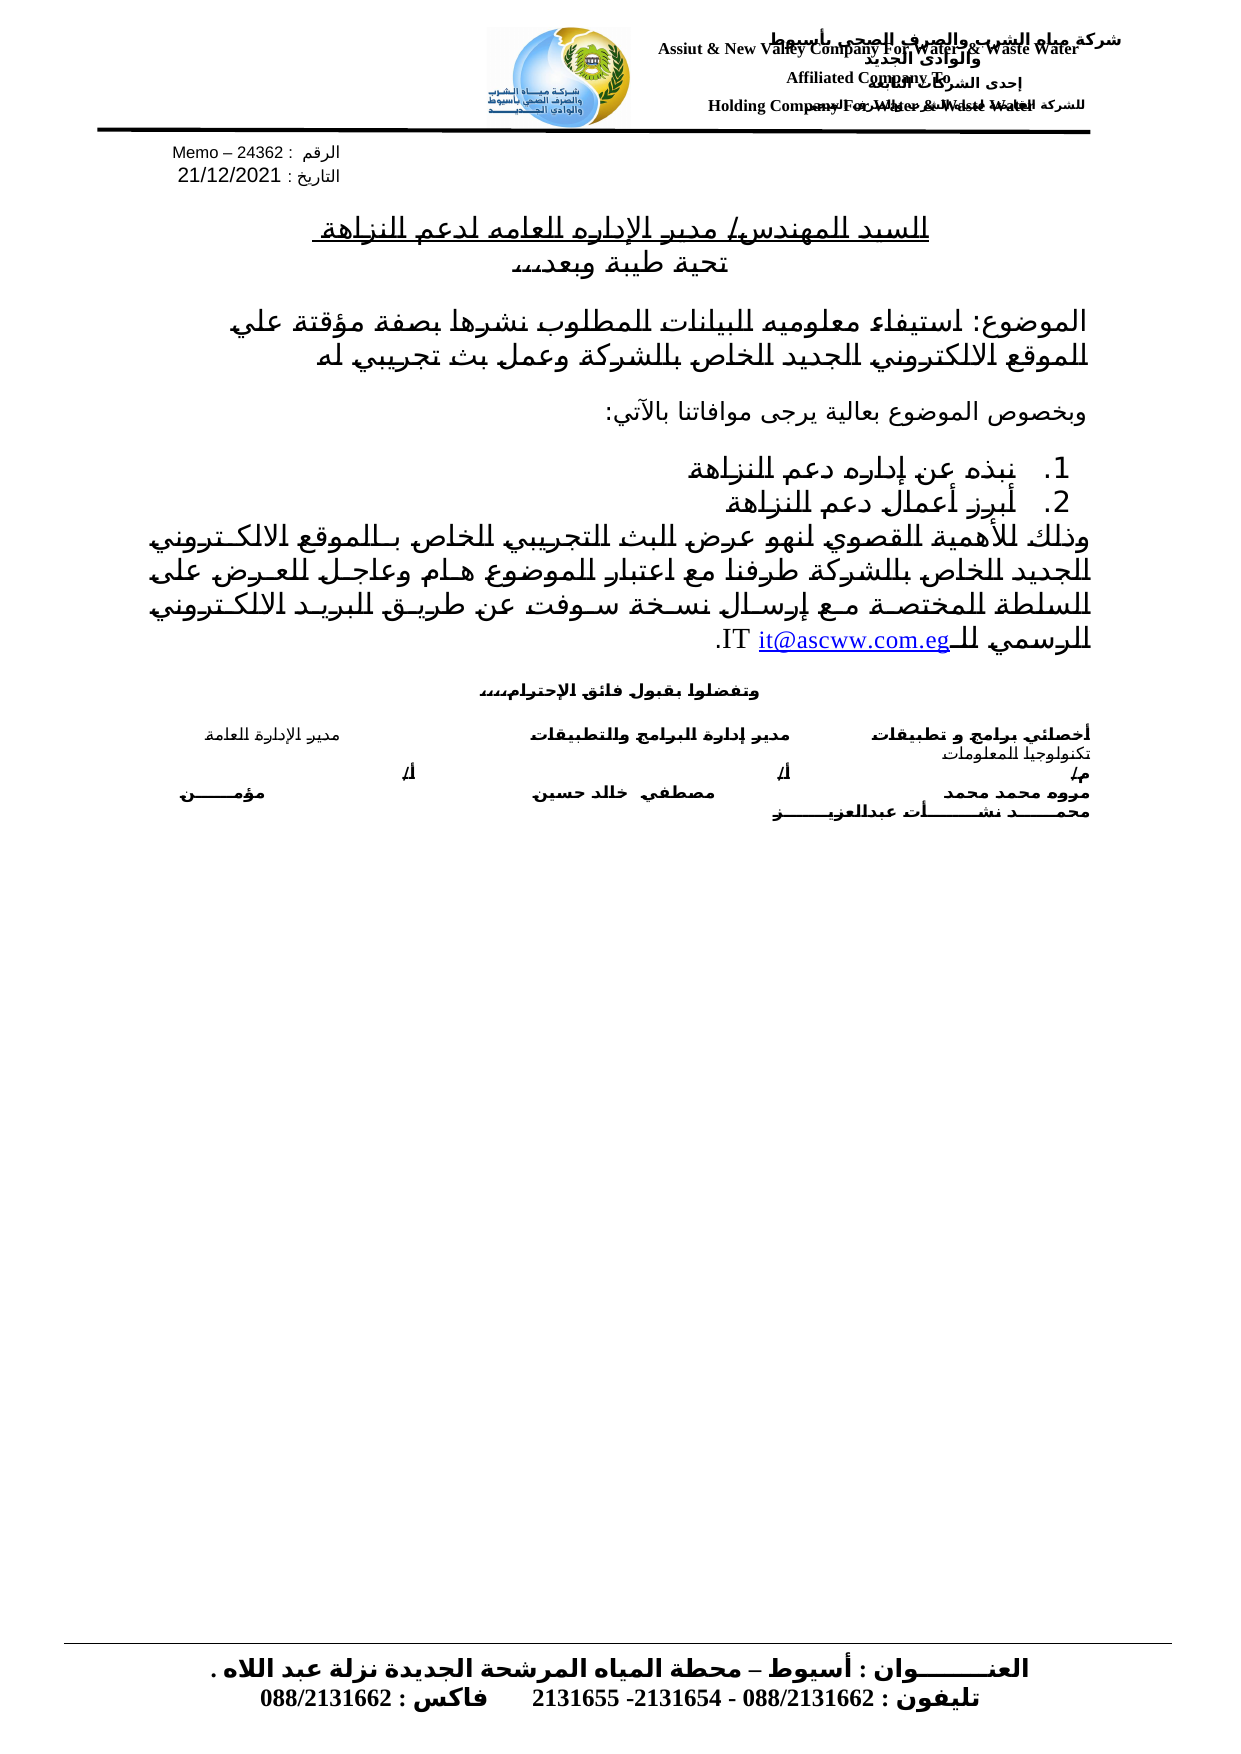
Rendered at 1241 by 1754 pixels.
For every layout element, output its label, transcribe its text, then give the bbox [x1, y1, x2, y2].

text مروه محمد محمد مصطفي خالد حسين مؤمــــــن محمــــــد نشــــــــأت عبدالعزيـــــــز [150, 783, 1090, 822]
text السيد المهندس/ مدير الإداره العامه لدعم النزاهة [150, 211, 1090, 245]
text م/ أ/ أ/ [150, 763, 1090, 783]
list نبذه عن إداره دعم النزاهة [150, 451, 1053, 485]
text تحية طيبة وبعد،،، [150, 245, 1090, 279]
text التاريخ : 21/12/2021 [150, 162, 415, 186]
text وذلك للأهمية القصوي لنهو عرض البث التجريبي الخاص بالموقع الالكتروني الجديد الخاص بالشركة طرفنا مع اعتبار الموضوع هام وعاجل للعرض على السلطة المختصة مع إرسال نسخة سوفت عن طريق البريد الالكتروني الرسمي للـIT it@ascww.com.eg. [150, 519, 1090, 655]
text الرقم : Memo – 24362 [150, 143, 415, 162]
text وبخصوص الموضوع بعالية يرجى موافاتنا بالآتي: [150, 397, 1087, 426]
list أبرز أعمال دعم النزاهة [150, 485, 1053, 519]
picture [486, 27, 631, 128]
text وتفضلوا بقبول فائق الإحترام،،،، [150, 680, 1090, 700]
text أخصائي برامج و تطبيقات مدير إدارة البرامج والتطبيقات مدير الإدارة العامة تكنولوجيا المعلومات [150, 725, 1090, 763]
list الموضوع: استيفاء معلوميه البيانات المطلوب نشرها بصفة مؤقتة علي الموقع الالكتروني الجديد الخاص بالشركة وعمل بث تجريبي له [150, 304, 1087, 372]
